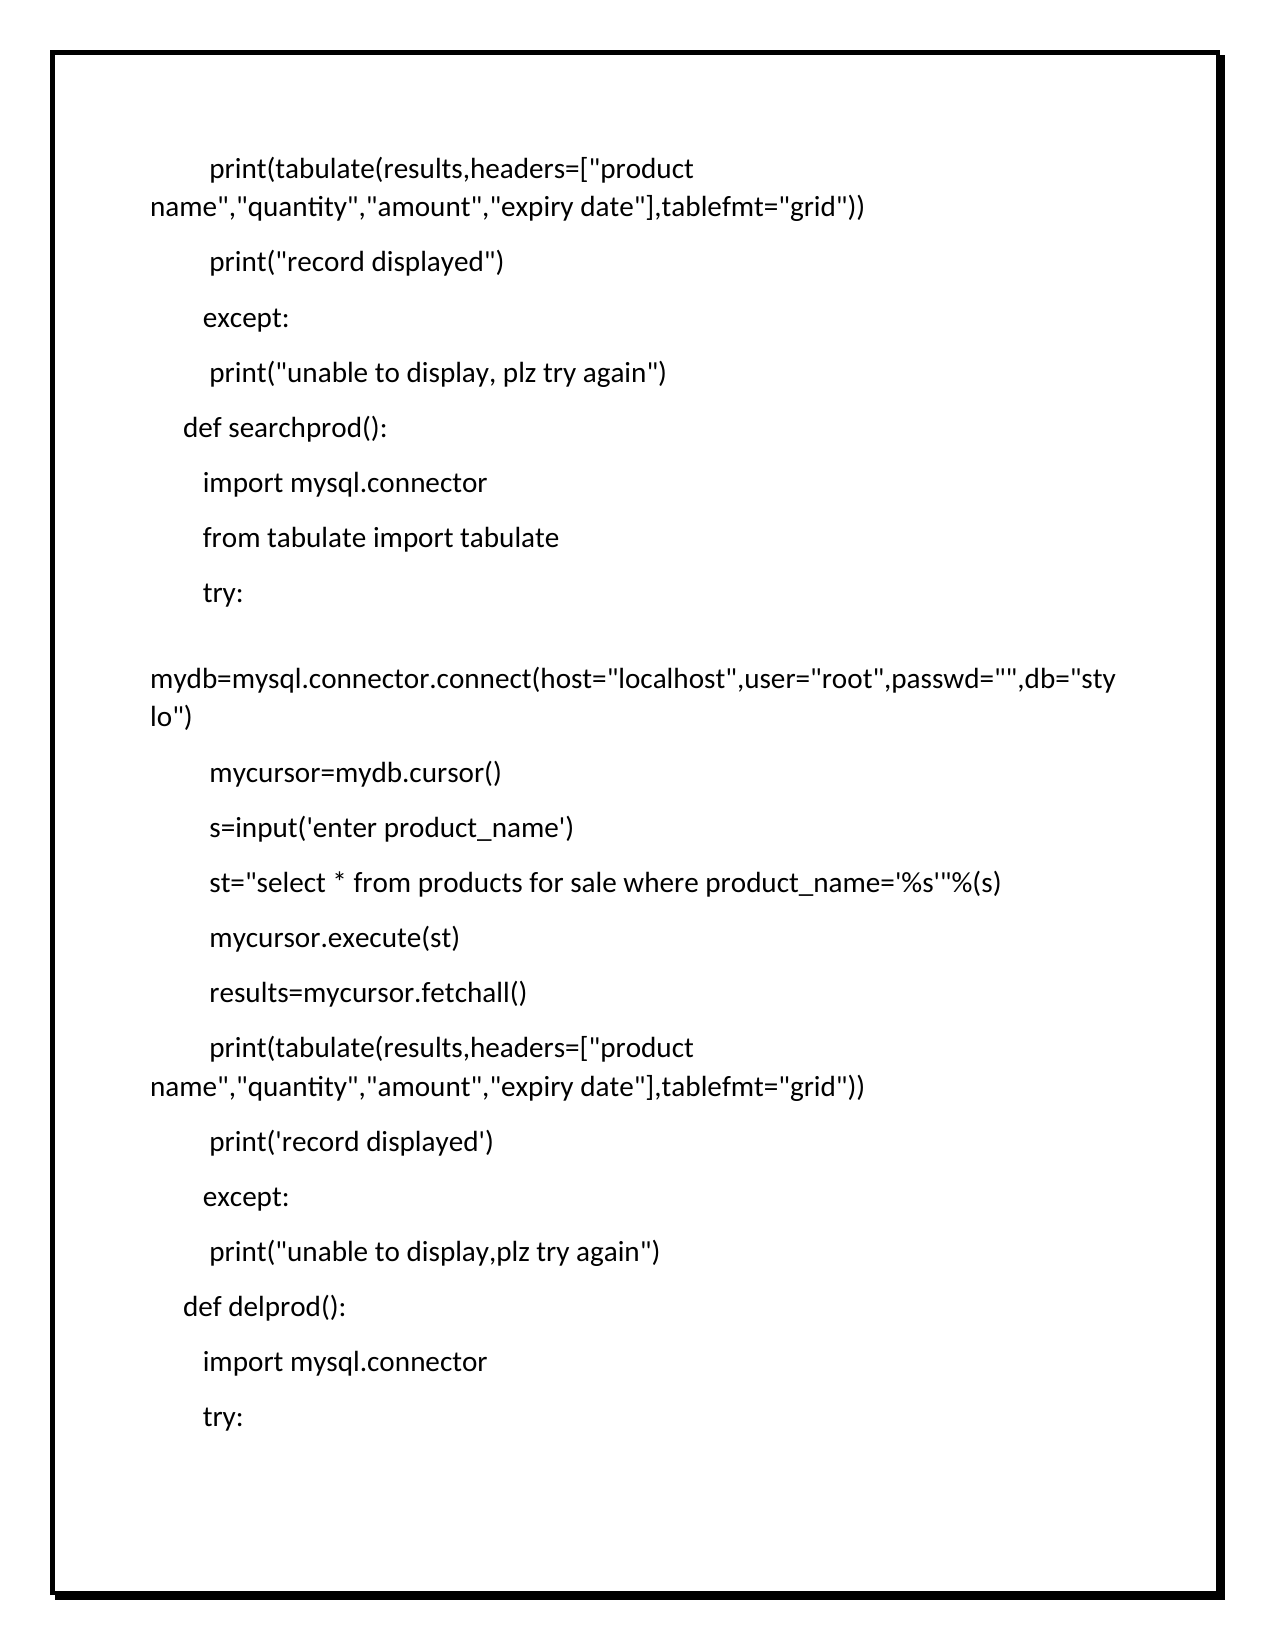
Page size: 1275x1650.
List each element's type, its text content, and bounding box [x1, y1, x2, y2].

text print(tabulate(results,headers=["product name","quantity","amount","expiry date"],tablefmt="grid")) [150, 1029, 1120, 1103]
text try: [150, 574, 1120, 610]
text import mysql.connector [150, 1343, 1120, 1379]
text except: [150, 1178, 1120, 1213]
text mycursor.execute(st) [150, 919, 1120, 954]
text try: [150, 1398, 1120, 1434]
text print('record displayed') [150, 1123, 1120, 1158]
text except: [150, 299, 1120, 334]
text def searchprod(): [150, 409, 1120, 444]
text results=mycursor.fetchall() [150, 974, 1120, 1010]
text mycursor=mydb.cursor() [150, 754, 1120, 789]
text s=input('enter product_name') [150, 809, 1120, 844]
text st="select * from products for sale where product_name='%s'"%(s) [150, 864, 1120, 899]
text import mysql.connector [150, 464, 1120, 499]
text print(tabulate(results,headers=["product name","quantity","amount","expiry date"],tablefmt="grid")) [150, 150, 1120, 224]
text def delprod(): [150, 1288, 1120, 1324]
text print("unable to display, plz try again") [150, 354, 1120, 389]
text print("record displayed") [150, 243, 1120, 279]
text from tabulate import tabulate [150, 519, 1120, 555]
text print("unable to display,plz try again") [150, 1233, 1120, 1268]
text mydb=mysql.connector.connect(host="localhost",user="root",passwd="",db="stylo") [150, 629, 1120, 734]
